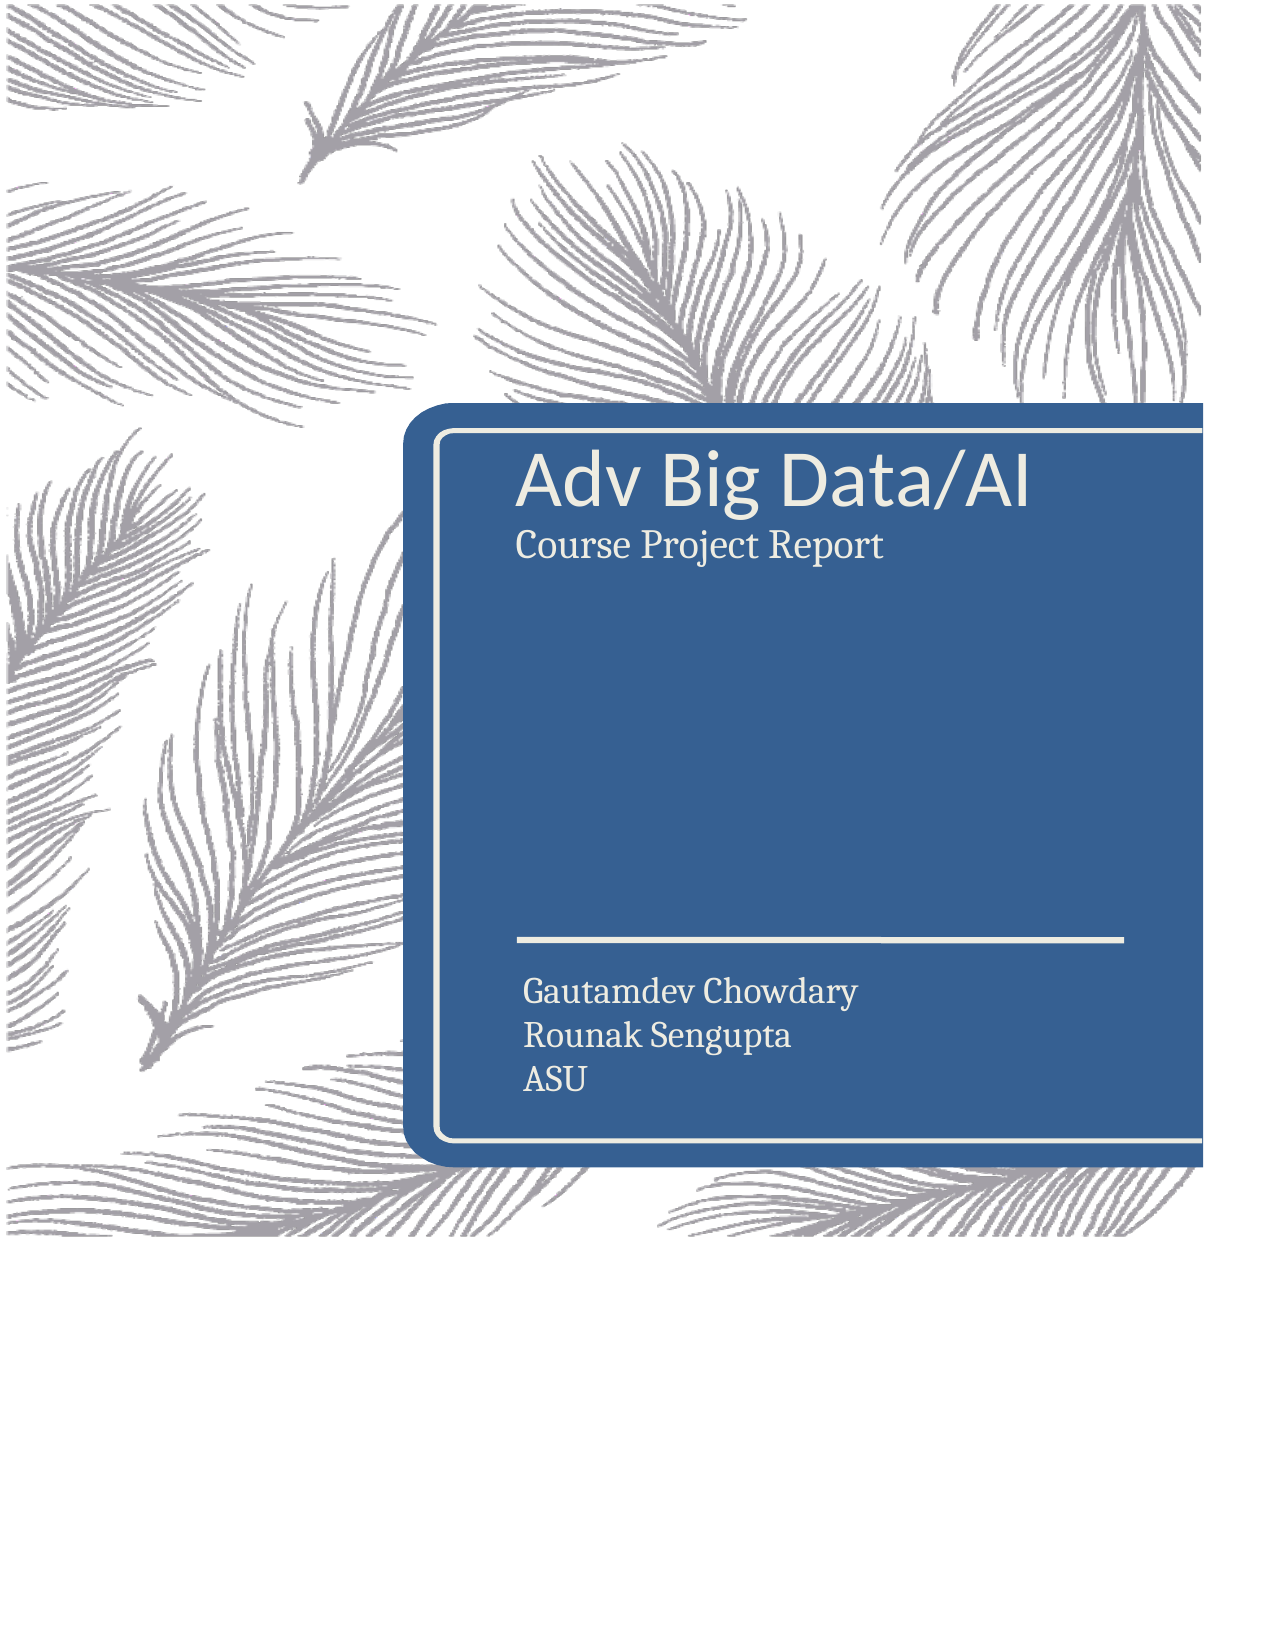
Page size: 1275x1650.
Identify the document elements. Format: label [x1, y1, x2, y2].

picture [0, 0, 1204, 1239]
